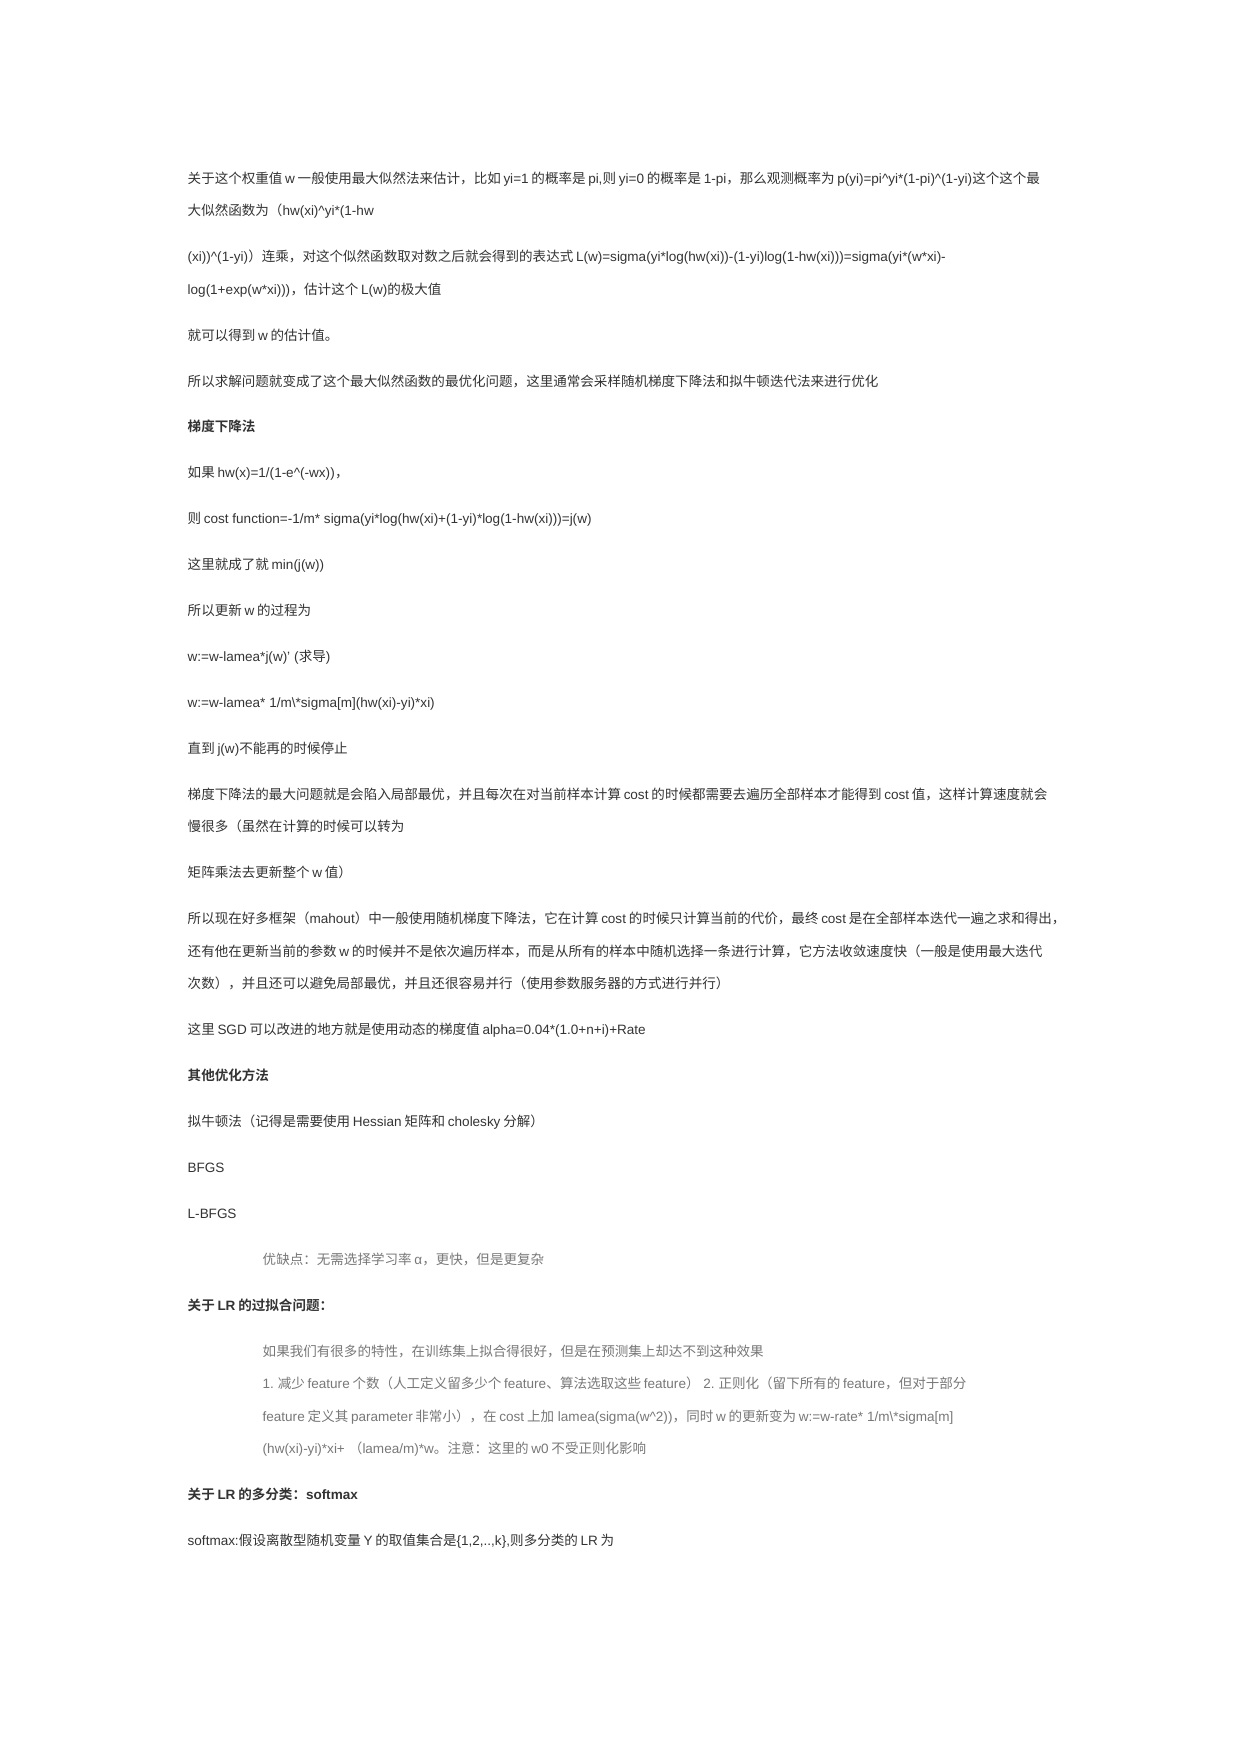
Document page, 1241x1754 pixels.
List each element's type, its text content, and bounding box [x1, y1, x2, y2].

text 所以更新w的过程为 [187, 594, 1053, 627]
text 所以求解问题就变成了这个最大似然函数的最优化问题，这里通常会采样随机梯度下降法和拟牛顿迭代法来进行优化 [187, 365, 1053, 397]
text 关于LR的多分类：softmax [187, 1478, 1053, 1511]
text 这里SGD可以改进的地方就是使用动态的梯度值alpha=0.04*(1.0+n+i)+Rate [187, 1013, 1053, 1046]
text 关于LR的过拟合问题： [187, 1289, 1053, 1322]
text w:=w-lamea* 1/m\*sigma[m](hw(xi)-yi)*xi) [187, 686, 1053, 719]
text (xi))^(1-yi)）连乘，对这个似然函数取对数之后就会得到的表达式L(w)=sigma(yi*log(hw(xi))-(1-yi)log(1-hw(xi)))=sigma(yi*(w*xi)-log(1+exp(w*xi)))，估计这个L(w)的极大值 [187, 240, 1053, 305]
text 直到j(w)不能再的时候停止 [187, 732, 1053, 765]
text softmax:假设离散型随机变量Y的取值集合是{1,2,..,k},则多分类的LR为 [187, 1524, 1053, 1557]
text 就可以得到w的估计值。 [187, 319, 1053, 351]
text 如果我们有很多的特性，在训练集上拟合得很好，但是在预测集上却达不到这种效果 [262, 1335, 978, 1368]
text 所以现在好多框架（mahout）中一般使用随机梯度下降法，它在计算cost的时候只计算当前的代价，最终cost是在全部样本迭代一遍之求和得出，还有他在更新当前的参数w的时候并不是依次遍历样本，而是从所有的样本中随机选择一条进行计算，它方法收敛速度快（一般是使用最大迭代次数），并且还可以避免局部最优，并且还很容易并行（使用参数服务器的方式进行并行） [187, 903, 1053, 1000]
text 1. 减少feature个数（人工定义留多少个feature、算法选取这些feature） 2. 正则化（留下所有的feature，但对于部分feature定义其parameter非常小），在cost上加 lamea(sigma(w^2))，同时w的更新变为w:=w-rate* 1/m\*sigma[m](hw(xi)-yi)*xi+ （lamea/m)*w。注意：这里的w0不受正则化影响 [262, 1368, 978, 1465]
text 这里就成了就min(j(w)) [187, 548, 1053, 581]
text 则cost function=-1/m* sigma(yi*log(hw(xi)+(1-yi)*log(1-hw(xi)))=j(w) [187, 503, 1053, 535]
text w:=w-lamea*j(w)’ (求导) [187, 640, 1053, 673]
text 关于这个权重值w一般使用最大似然法来估计，比如yi=1的概率是pi,则yi=0的概率是1-pi，那么观测概率为p(yi)=pi^yi*(1-pi)^(1-yi)这个这个最大似然函数为（hw(xi)^yi*(1-hw [187, 162, 1053, 227]
text 拟牛顿法（记得是需要使用Hessian矩阵和cholesky分解） [187, 1105, 1053, 1138]
text L-BFGS [187, 1197, 1053, 1230]
text 优缺点：无需选择学习率α，更快，但是更复杂 [262, 1243, 978, 1276]
text 梯度下降法的最大问题就是会陷入局部最优，并且每次在对当前样本计算cost的时候都需要去遍历全部样本才能得到cost值，这样计算速度就会慢很多（虽然在计算的时候可以转为 [187, 778, 1053, 843]
text 矩阵乘法去更新整个w值） [187, 857, 1053, 889]
text 梯度下降法 [187, 411, 1053, 443]
text BFGS [187, 1151, 1053, 1184]
text 如果hw(x)=1/(1-e^(-wx))， [187, 457, 1053, 489]
text 其他优化方法 [187, 1059, 1053, 1092]
